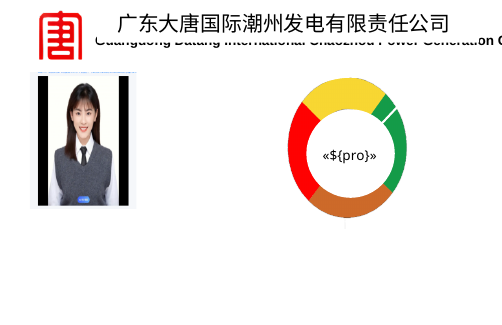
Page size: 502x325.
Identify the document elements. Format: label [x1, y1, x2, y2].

picture [29, 72, 137, 209]
picture [275, 78, 426, 229]
picture [35, 6, 88, 64]
